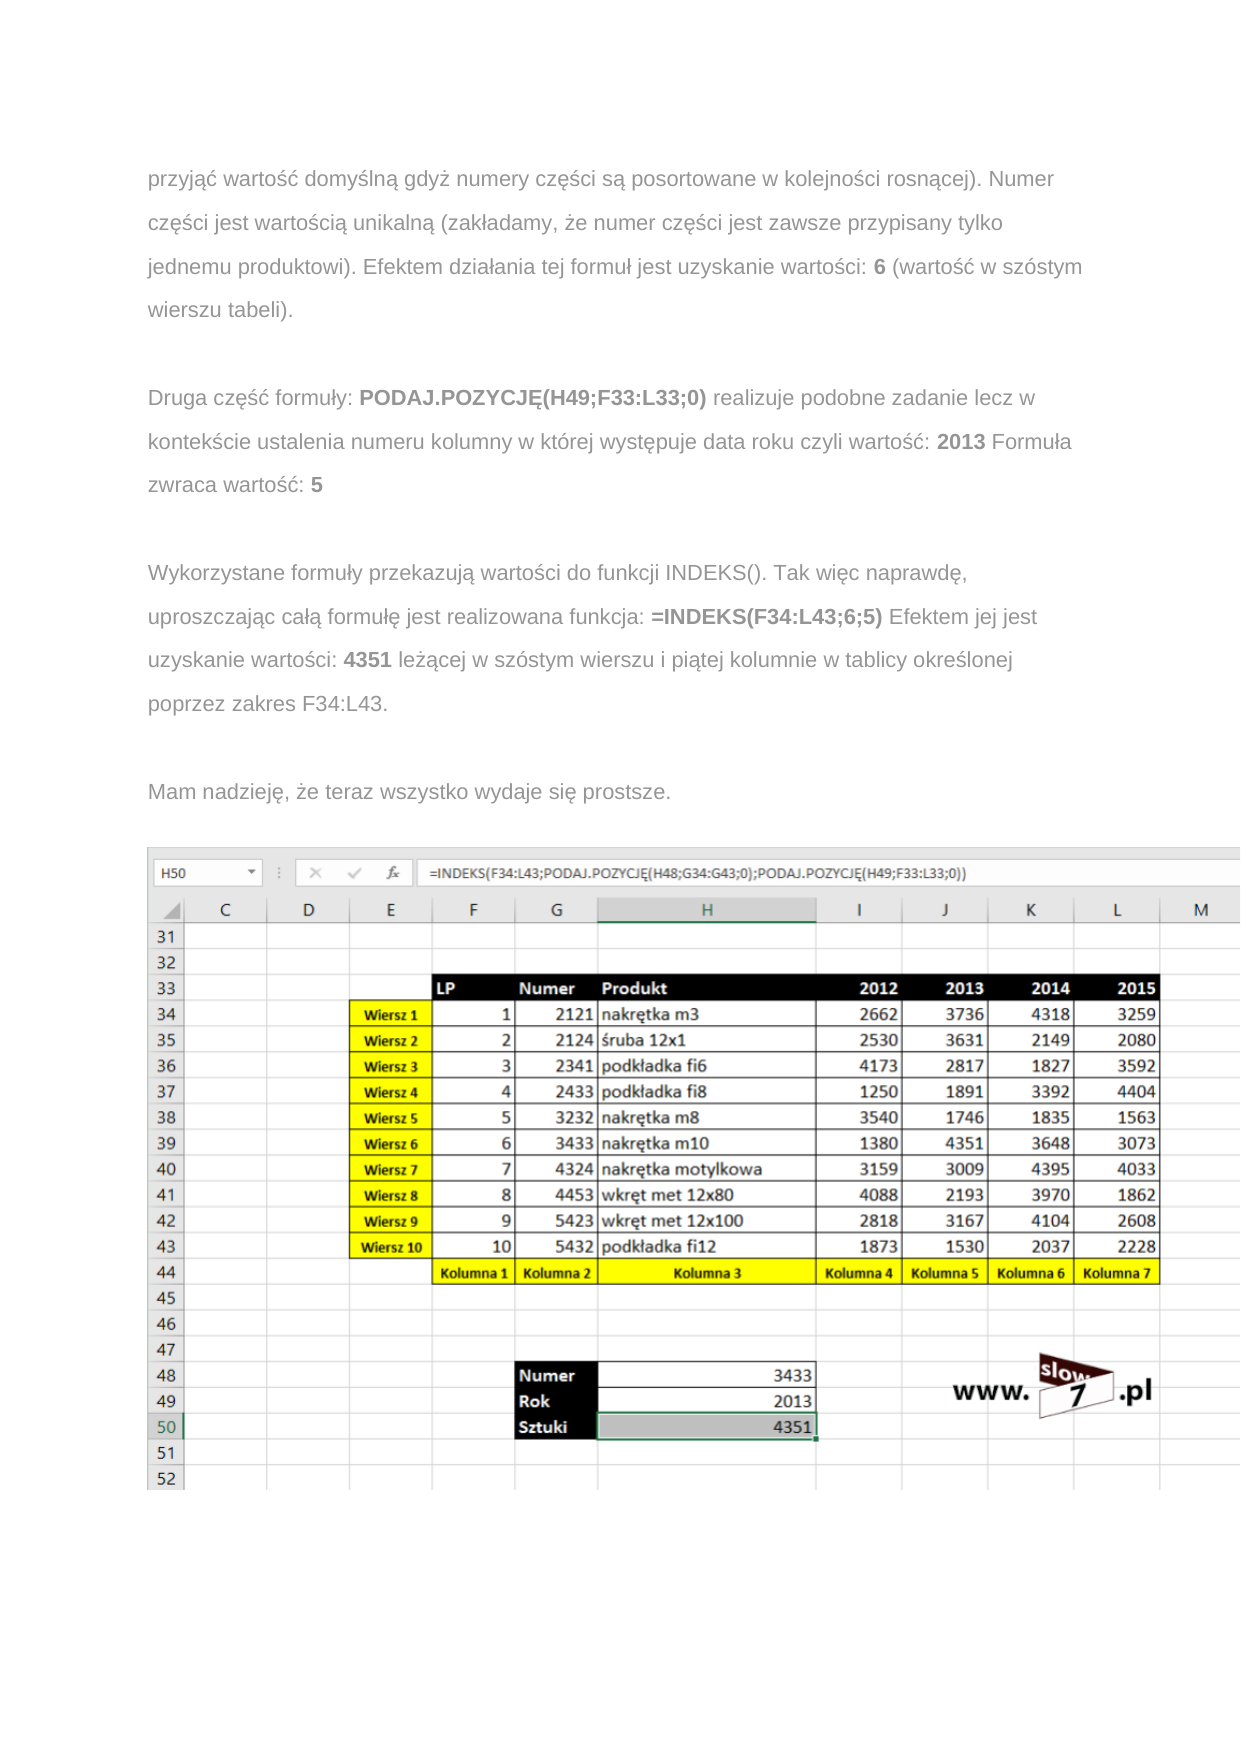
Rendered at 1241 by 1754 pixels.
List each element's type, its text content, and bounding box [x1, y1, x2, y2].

text Mam nadzieję, że teraz wszystko wydaje się prostsze. [148, 760, 1093, 804]
picture [147, 847, 1241, 1490]
text Wykorzystane formuły przekazują wartości do funkcji INDEKS(). Tak więc naprawdę, uproszczając całą formułę jest realizowana funkcja: =INDEKS(F34:L43;6;5) Efektem jej jest uzyskanie wartości: 4351 leżącej w szóstym wierszu i piątej kolumnie w tablicy określonej poprzez zakres F34:L43. [148, 541, 1093, 716]
text Druga część formuły: PODAJ.POZYCJĘ(H49;F33:L33;0) realizuje podobne zadanie lecz w kontekście ustalenia numeru kolumny w której występuje data roku czyli wartość: 2013 Formuła zwraca wartość: 5 [148, 366, 1093, 498]
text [148, 148, 1093, 323]
